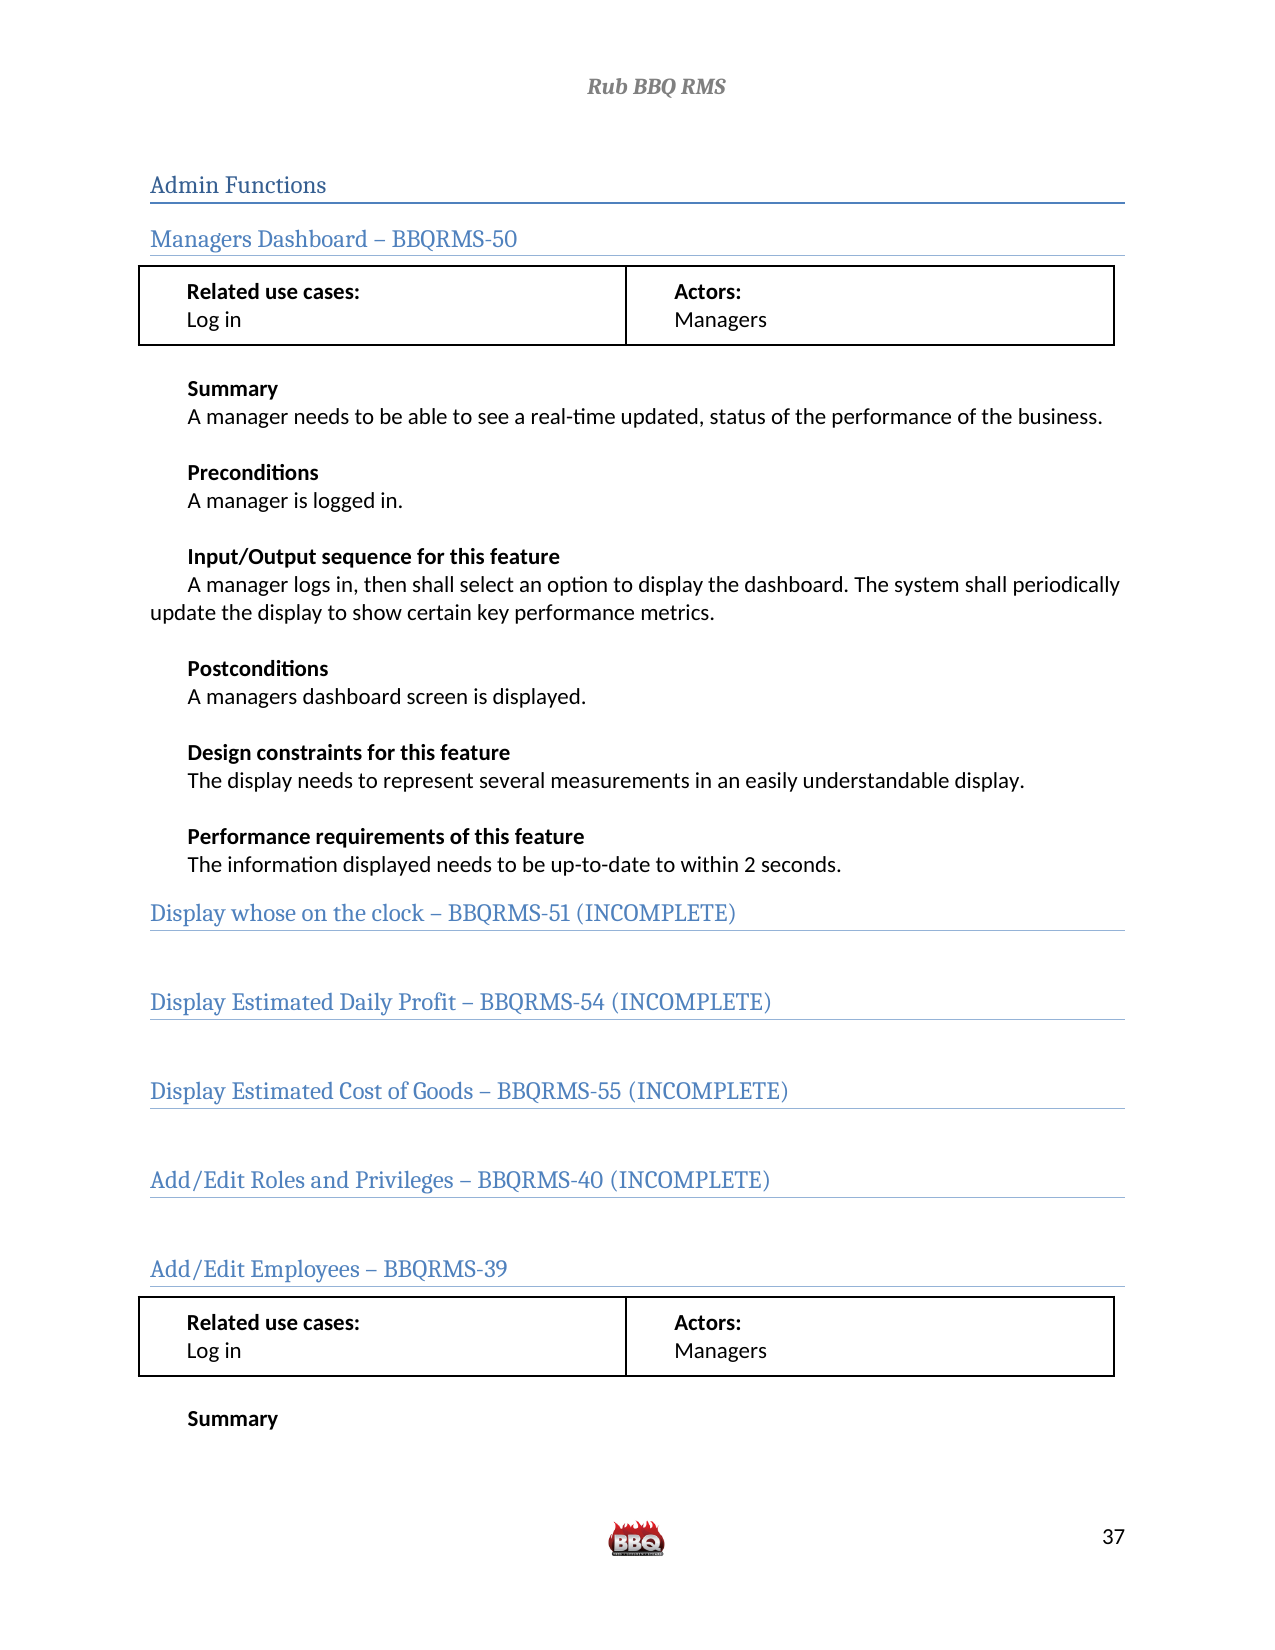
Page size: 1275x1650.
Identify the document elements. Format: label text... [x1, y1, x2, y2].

text The information displayed needs to be up-to-date to within 2 seconds. [150, 850, 1125, 878]
list Input/Output sequence for this feature [150, 542, 1125, 570]
list Performance requirements of this feature [150, 822, 1125, 850]
subtitle Admin Functions [150, 171, 1125, 202]
text A managers dashboard screen is displayed. [150, 682, 1125, 710]
list Design constraints for this feature [150, 738, 1125, 766]
table_header Actors: Managers [627, 1298, 1113, 1374]
list Summary [150, 374, 1125, 402]
text A manager needs to be able to see a real-time updated, status of the performance of the business. [150, 402, 1125, 430]
table_header Related use cases: Log in [140, 267, 625, 344]
table_header Related use cases: Log in [140, 1298, 625, 1374]
text A manager logs in, then shall select an option to display the dashboard. The system shall periodically update the display to show certain key performance metrics. [150, 570, 1125, 626]
list Preconditions [150, 458, 1125, 486]
picture [607, 1514, 666, 1562]
text The display needs to represent several measurements in an easily understandable display. [150, 766, 1125, 794]
list Summary [150, 1404, 1125, 1433]
text A manager is logged in. [150, 486, 1125, 514]
table_header Actors: Managers [627, 267, 1113, 344]
list Postconditions [150, 654, 1125, 682]
subtitle Managers Dashboard [150, 224, 1125, 255]
